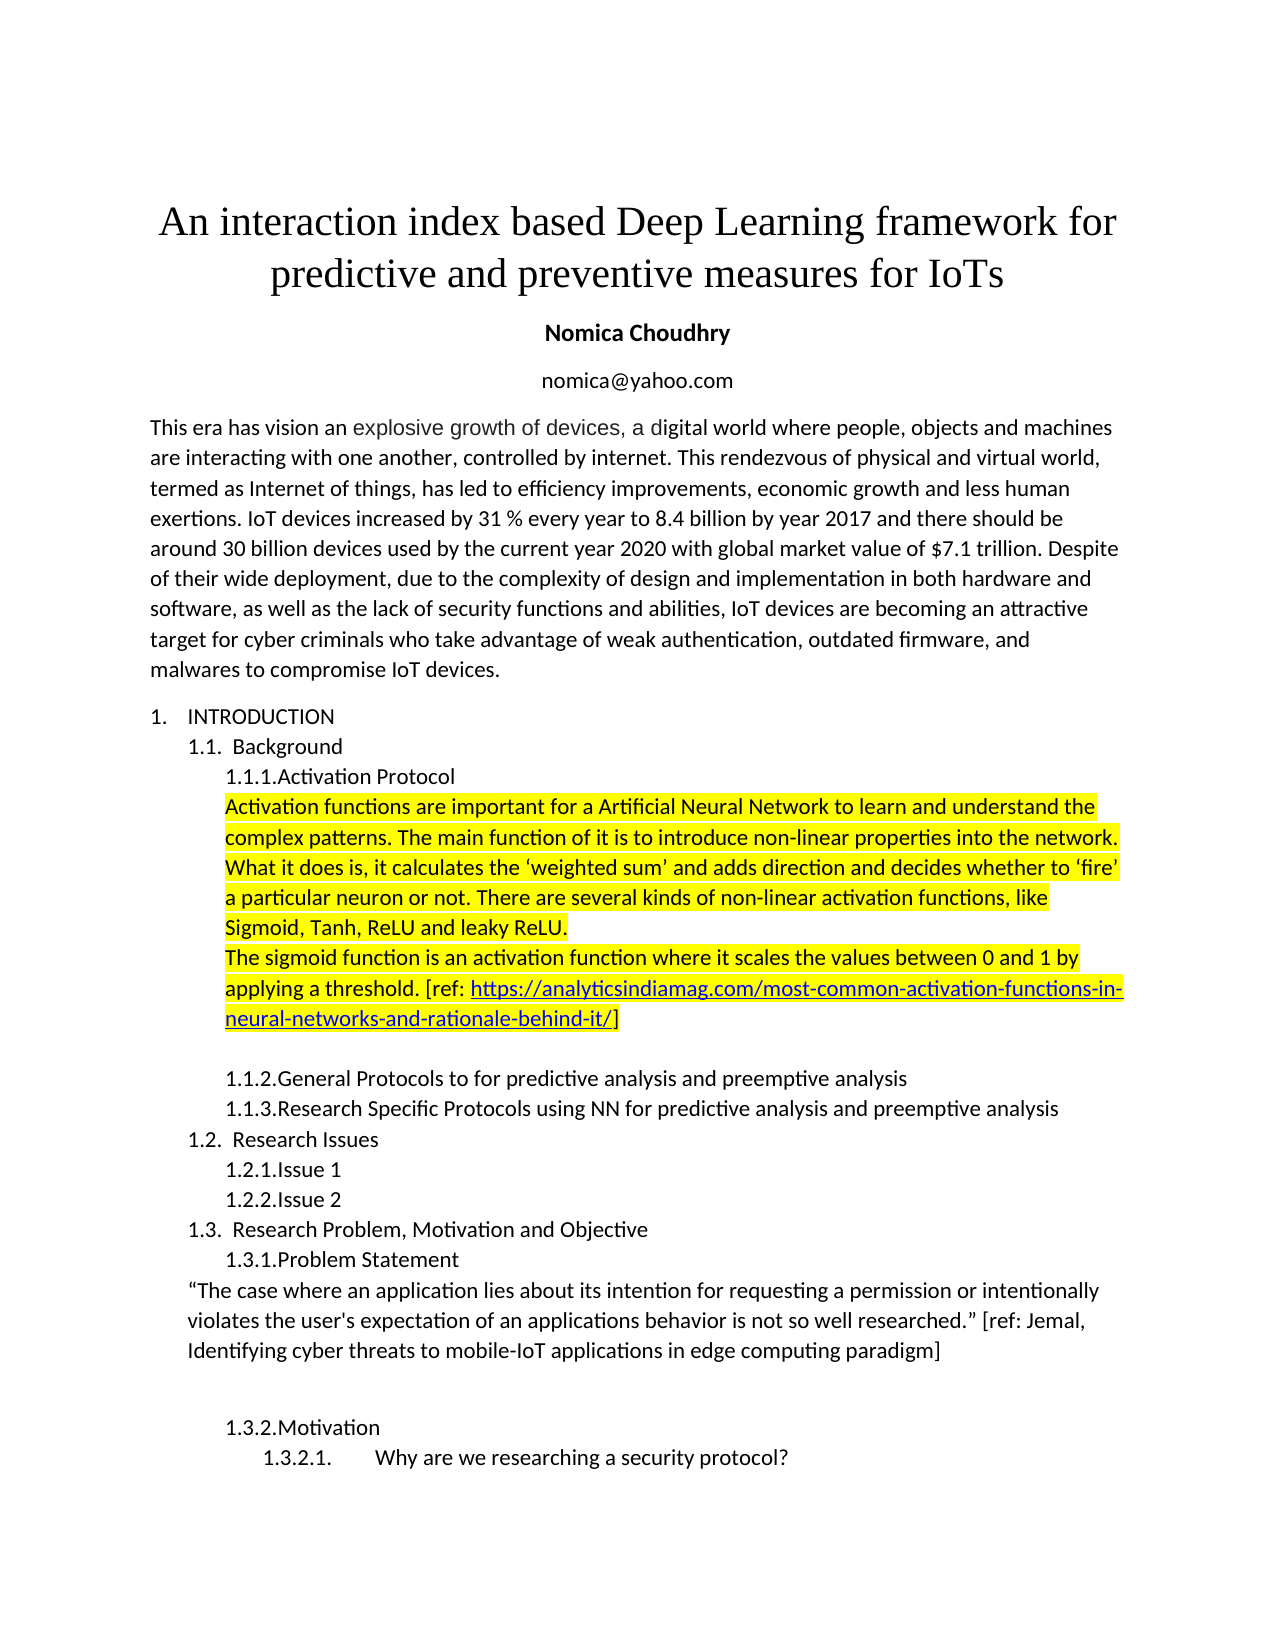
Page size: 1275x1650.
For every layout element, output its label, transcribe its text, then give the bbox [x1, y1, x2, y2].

text Nomica Choudhry [150, 317, 1125, 347]
list Why are we researching a security protocol? [262, 1443, 1125, 1472]
text An interaction index based Deep Learning framework for predictive and preventive measures for IoTs [150, 197, 1125, 296]
list Motivation [225, 1413, 1125, 1441]
list INTRODUCTION [150, 702, 1125, 730]
text The sigmoid function is an activation function where it scales the values between 0 and 1 by applying a threshold. [ref: https://analyticsindiamag.com/most-common-activation-functions-in-neural-networks-and-rationale-behind-it/] [225, 943, 1125, 1032]
list Problem Statement [225, 1246, 1125, 1274]
list Activation Protocol [225, 762, 1125, 790]
list General Protocols to for predictive analysis and preemptive analysis [225, 1064, 1125, 1092]
list Research Problem, Motivation and Objective [187, 1215, 1125, 1243]
text nomica@yahoo.com [150, 366, 1125, 394]
list Background [187, 732, 1125, 760]
list Issue 2 [225, 1185, 1125, 1213]
text Activation functions are important for a Artificial Neural Network to learn and understand the complex patterns. The main function of it is to introduce non-linear properties into the network. What it does is, it calculates the ‘weighted sum’ and adds direction and decides whether to ‘fire’ a particular neuron or not. There are several kinds of non-linear activation functions, like Sigmoid, Tanh, ReLU and leaky ReLU. [225, 792, 1125, 941]
list Research Issues [187, 1125, 1125, 1153]
text This era has vision an explosive growth of devices, a digital world where people, objects and machines are interacting with one another, controlled by internet. This rendezvous of physical and virtual world, termed as Internet of things, has led to efficiency improvements, economic growth and less human exertions. IoT devices increased by 31 % every year to 8.4 billion by year 2017 and there should be around 30 billion devices used by the current year 2020 with global market value of $7.1 trillion. Despite of their wide deployment, due to the complexity of design and implementation in both hardware and software, as well as the lack of security functions and abilities, IoT devices are becoming an attractive target for cyber criminals who take advantage of weak authentication, outdated firmware, and malwares to compromise IoT devices. [150, 413, 1125, 683]
list Issue 1 [225, 1155, 1125, 1183]
list Research Specific Protocols using NN for predictive analysis and preemptive analysis [225, 1094, 1125, 1123]
list “The case where an application lies about its intention for requesting a permission or intentionally violates the user's expectation of an applications behavior is not so well researched.” [ref: Jemal, Identifying cyber threats to mobile-IoT applications in edge computing paradigm] [187, 1276, 1125, 1364]
